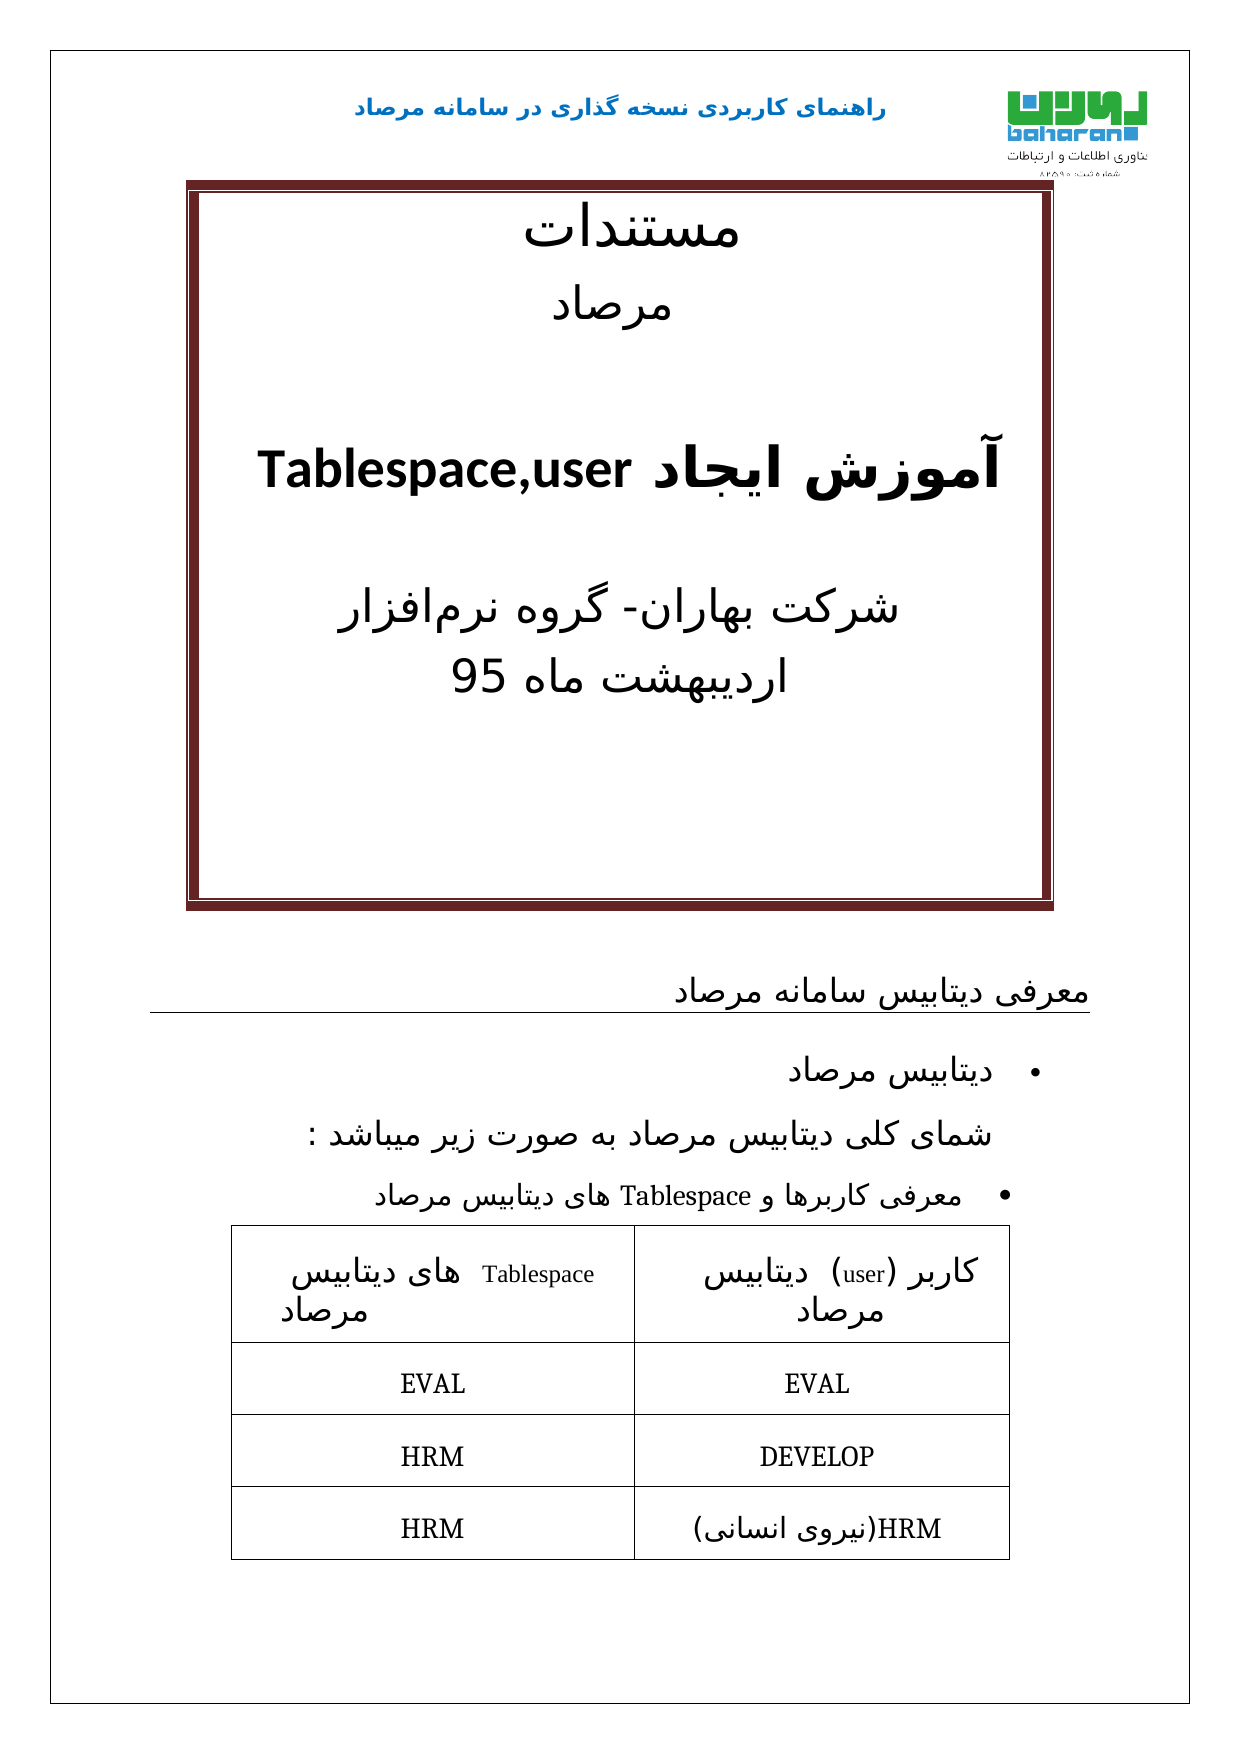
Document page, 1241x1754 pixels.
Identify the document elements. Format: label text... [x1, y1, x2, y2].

picture [1006, 91, 1147, 176]
text معرفی دیتابیس سامانه مرصاد [150, 340, 1090, 1012]
table_cell EVAL [232, 1343, 634, 1414]
text دیتابیس مرصاد [150, 1051, 1031, 1089]
subtitle معرفی کاربرها و Tablespace های دیتابیس مرصاد [150, 1178, 1000, 1213]
table_header Tablespace های دیتابیس مرصاد [232, 1226, 634, 1342]
table_cell HRM(نیروی انسانی) [635, 1487, 1009, 1559]
table_cell EVAL [635, 1343, 1009, 1414]
table_cell DEVELOP [635, 1415, 1009, 1486]
table_cell HRM [232, 1415, 634, 1486]
table_cell HRM [232, 1487, 634, 1559]
list شمای کلی دیتابیس مرصاد به صورت زیر میباشد : [150, 1114, 994, 1153]
table_header مستندات مرصاد آموزش ایجاد Tablespace,user شرکت بهاران- گروه نرم‌افزار اردیبهشت ماه 95 [199, 193, 1042, 898]
table_header کاربر (user) دیتابیس مرصاد [635, 1226, 1009, 1342]
